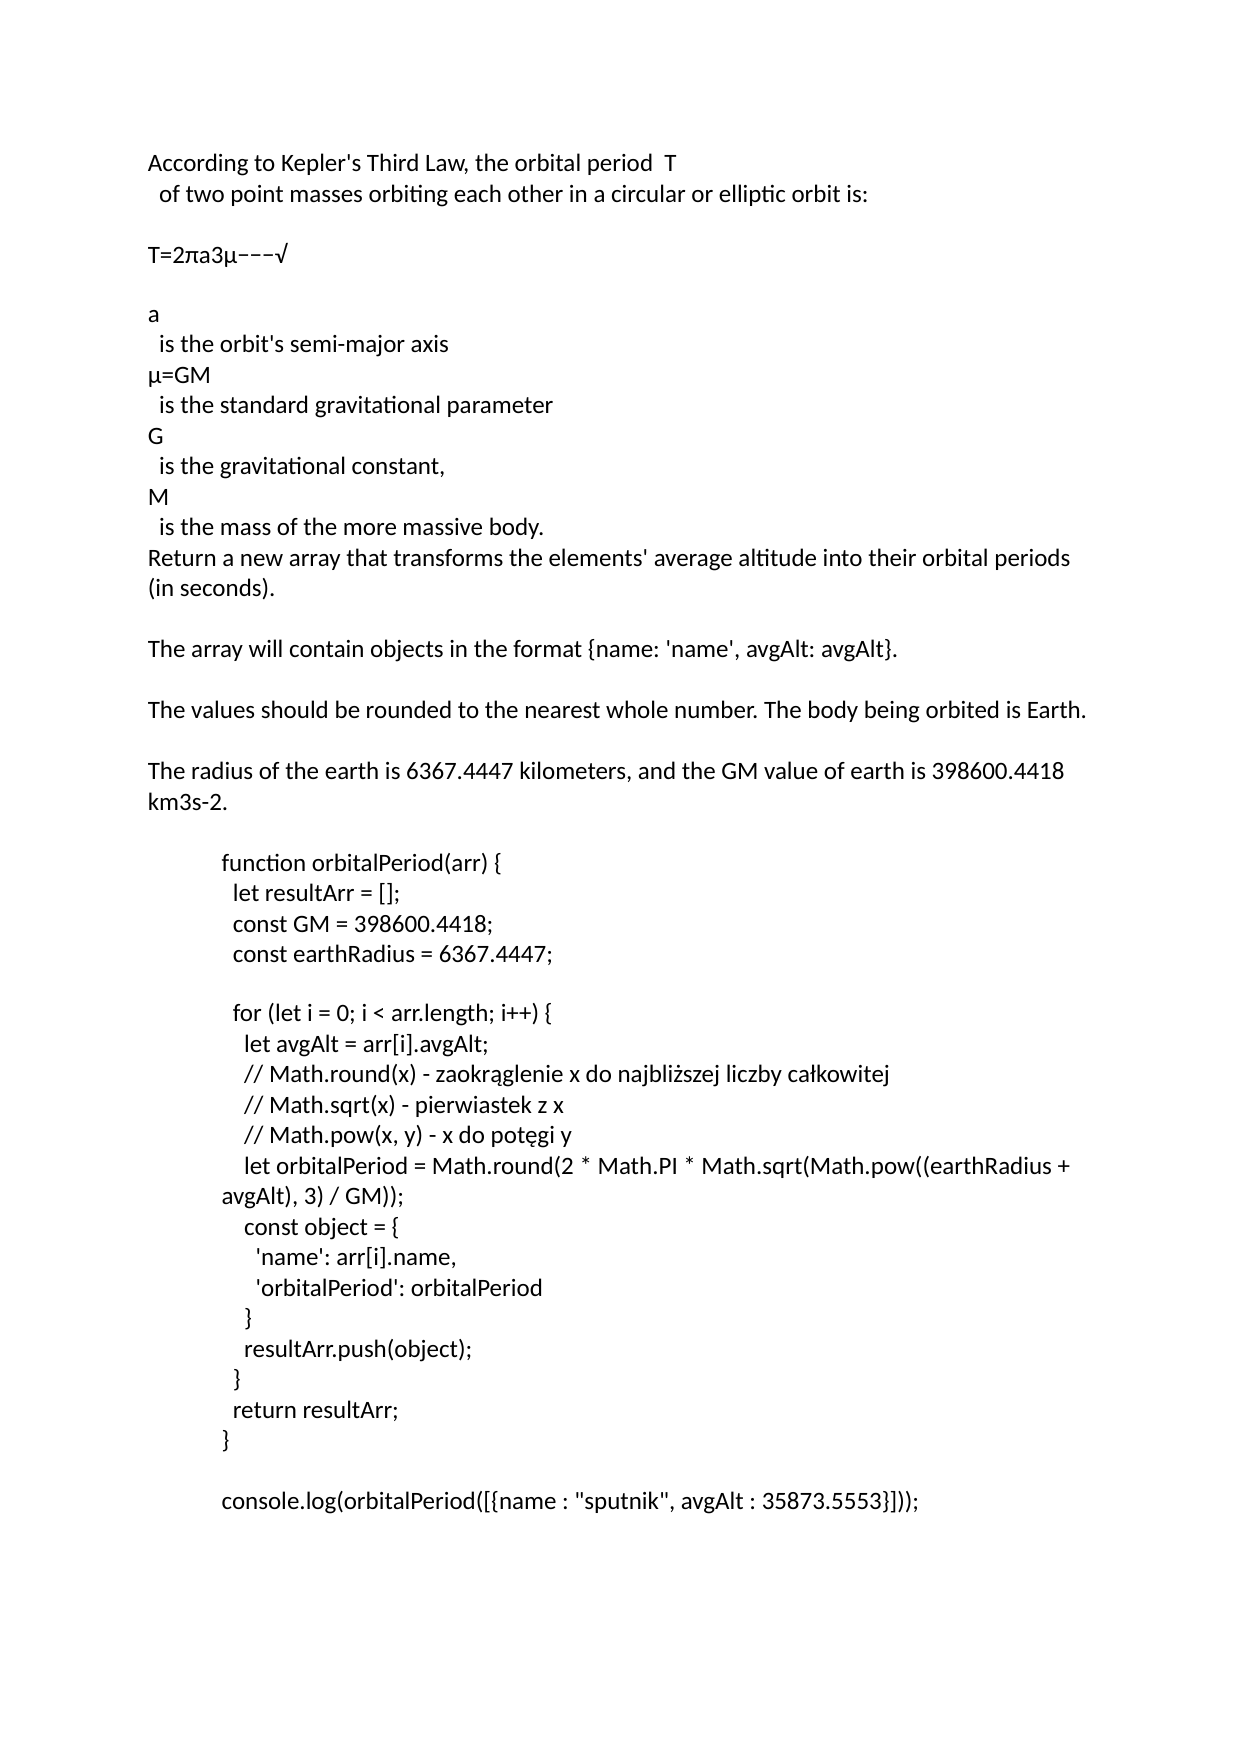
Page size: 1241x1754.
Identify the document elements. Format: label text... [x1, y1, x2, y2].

text resultArr.push(object); [221, 1333, 1093, 1363]
text M [148, 481, 1093, 511]
text // Math.pow(x, y) - x do potęgi y [221, 1119, 1093, 1150]
text The radius of the earth is 6367.4447 kilometers, and the GM value of earth is 398600.4418 km3s-2. [148, 756, 1093, 817]
text } [221, 1302, 1093, 1333]
text μ=GM [148, 359, 1093, 389]
text } [221, 1424, 1093, 1455]
text 'orbitalPeriod': orbitalPeriod [221, 1272, 1093, 1302]
text According to Kepler's Third Law, the orbital period T [148, 148, 1093, 178]
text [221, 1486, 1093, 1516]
text The values should be rounded to the nearest whole number. The body being orbited is Earth. [148, 694, 1093, 725]
text return resultArr; [221, 1394, 1093, 1424]
text of two point masses orbiting each other in a circular or elliptic orbit is: [148, 178, 1093, 209]
text is the gravitational constant, [148, 450, 1093, 481]
text let resultArr = []; [221, 878, 1093, 908]
text is the standard gravitational parameter [148, 389, 1093, 420]
text T=2πa3μ−−−√ [148, 239, 1093, 270]
text // Math.sqrt(x) - pierwiastek z x [221, 1089, 1093, 1119]
text is the mass of the more massive body. [148, 511, 1093, 542]
text // Math.round(x) - zaokrąglenie x do najbliższej liczby całkowitej [221, 1058, 1093, 1089]
text const object = { [221, 1211, 1093, 1241]
text for (let i = 0; i < arr.length; i++) { [221, 997, 1093, 1028]
text const earthRadius = 6367.4447; [221, 939, 1093, 969]
text let orbitalPeriod = Math.round(2 * Math.PI * Math.sqrt(Math.pow((earthRadius + avgAlt), 3) / GM)); [221, 1150, 1093, 1211]
text G [148, 420, 1093, 450]
text a [148, 298, 1093, 328]
text 'name': arr[i].name, [221, 1241, 1093, 1272]
text let avgAlt = arr[i].avgAlt; [221, 1028, 1093, 1058]
text const GM = 398600.4418; [221, 908, 1093, 939]
text The array will contain objects in the format {name: 'name', avgAlt: avgAlt}. [148, 633, 1093, 664]
text Return a new array that transforms the elements' average altitude into their orbital periods (in seconds). [148, 542, 1093, 603]
text is the orbit's semi-major axis [148, 328, 1093, 359]
text } [221, 1363, 1093, 1394]
text function orbitalPeriod(arr) { [221, 847, 1093, 878]
